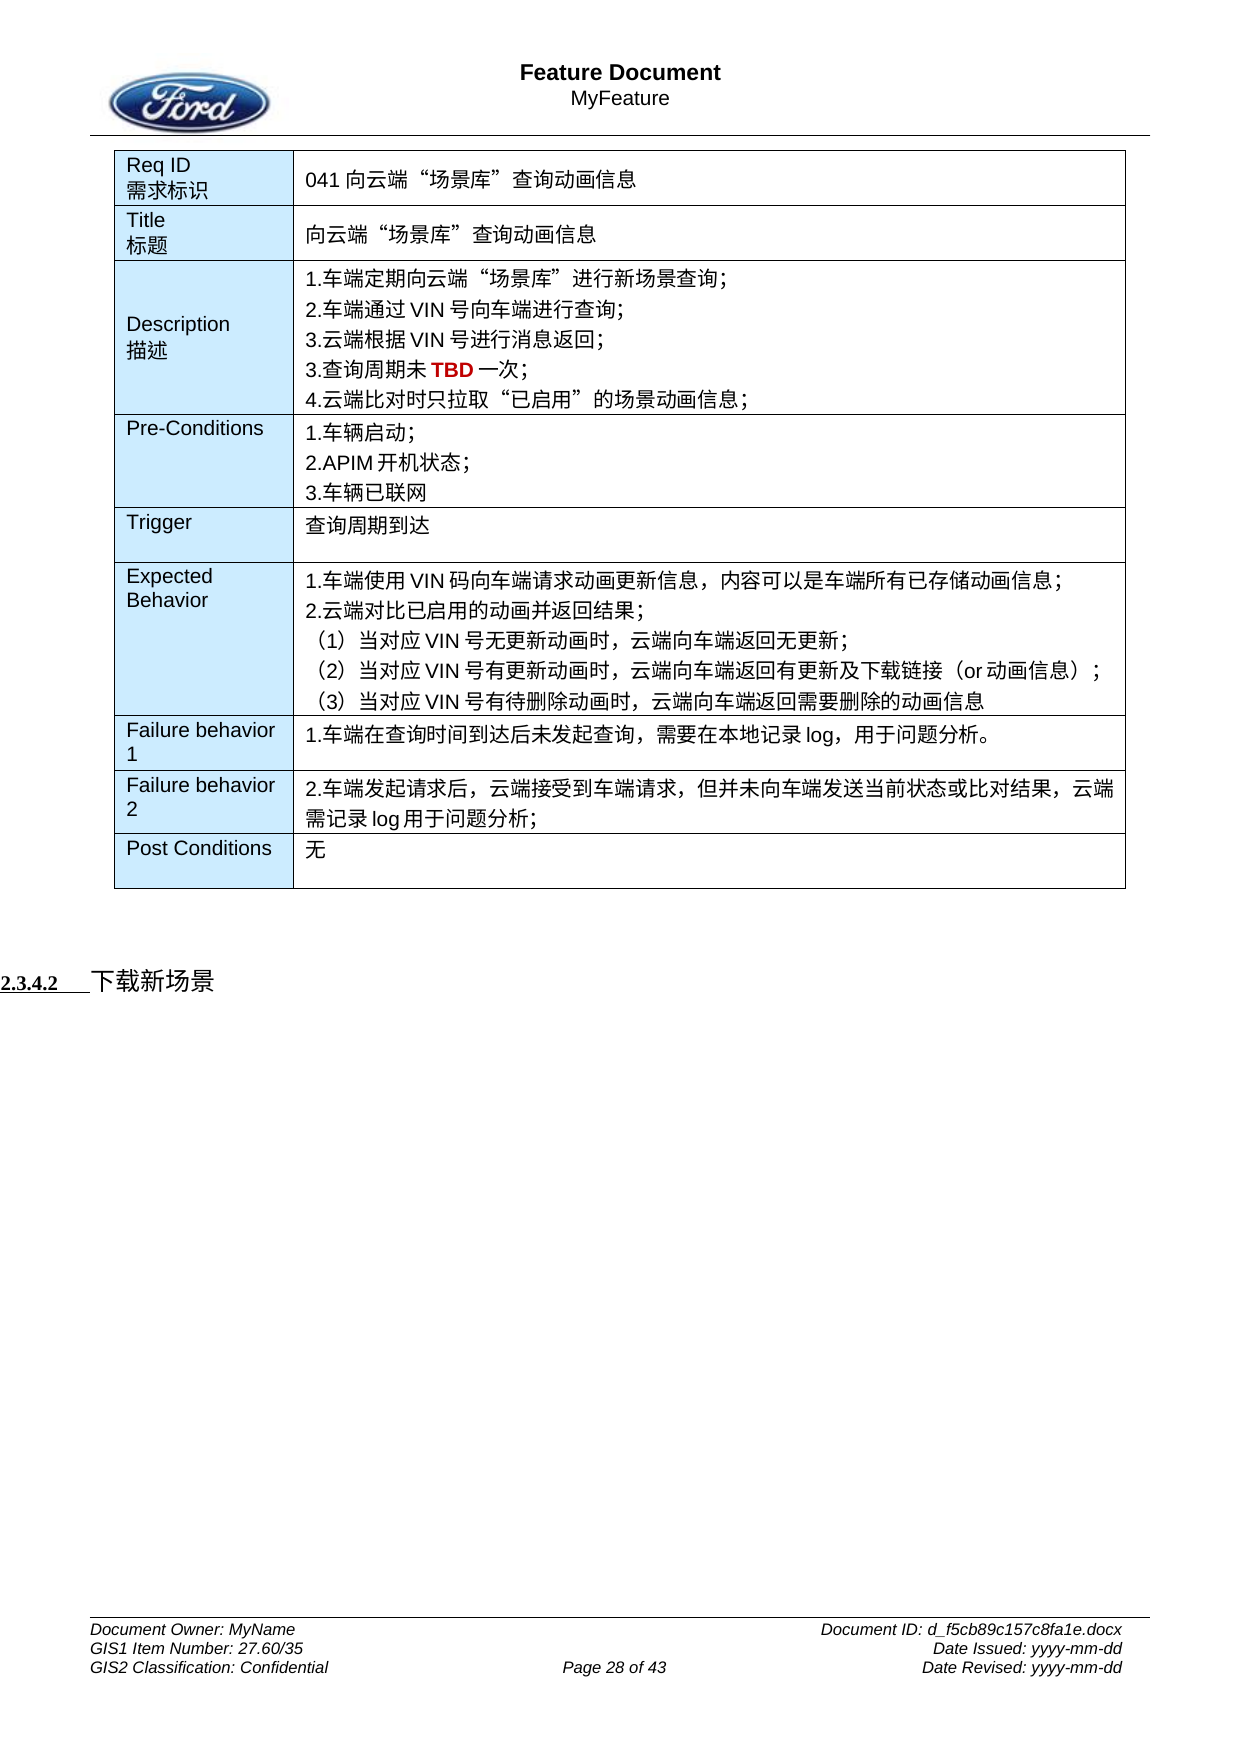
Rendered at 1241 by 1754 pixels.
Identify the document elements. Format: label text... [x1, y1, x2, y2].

table_cell Pre-Conditions [115, 415, 293, 507]
table_cell 向云端“场景库”查询动画信息 [294, 206, 1125, 260]
table_cell 1.车端在查询时间到达后未发起查询，需要在本地记录log，用于问题分析。 [294, 716, 1125, 770]
table_cell Trigger [115, 508, 293, 562]
table_cell Expected Behavior [115, 563, 293, 715]
picture [89, 53, 290, 154]
table_cell 1.车端定期向云端“场景库”进行新场景查询； 2.车端通过VIN号向车端进行查询； 3.云端根据VIN号进行消息返回； 3.查询周期未TBD一次； 4.云端比对时只拉取“已启用”的场景动画信息； [294, 261, 1125, 414]
table_cell 2.车端发起请求后，云端接受到车端请求，但并未向车端发送当前状态或比对结果，云端需记录log用于问题分析； [294, 771, 1125, 833]
table_cell 1.车辆启动； 2.APIM开机状态； 3.车辆已联网 [294, 415, 1125, 507]
table_cell Title 标题 [115, 206, 293, 260]
table_cell 查询周期到达 [294, 508, 1125, 562]
table_cell Post Conditions [115, 834, 293, 888]
table_header 041 向云端“场景库”查询动画信息 [294, 151, 1125, 205]
table_cell 1.车端使用VIN码向车端请求动画更新信息，内容可以是车端所有已存储动画信息； 2.云端对比已启用的动画并返回结果； （1）当对应VIN号无更新动画时，云端向车端返回无更新； （2）当对应VIN号有更新动画时，云端向车端返回有更新及下载链接（or动画信息）； （3）当对应VIN号有待删除动画时，云端向车端返回需要删除的动画信息 [294, 563, 1125, 715]
table_header Req ID 需求标识 [115, 151, 293, 205]
subtitle 下载新场景 [0, 962, 1150, 998]
table_cell Failure behavior 1 [115, 716, 293, 770]
table_cell Failure behavior 2 [115, 771, 293, 833]
table_cell Description 描述 [115, 261, 293, 414]
table_cell 无 [294, 834, 1125, 888]
